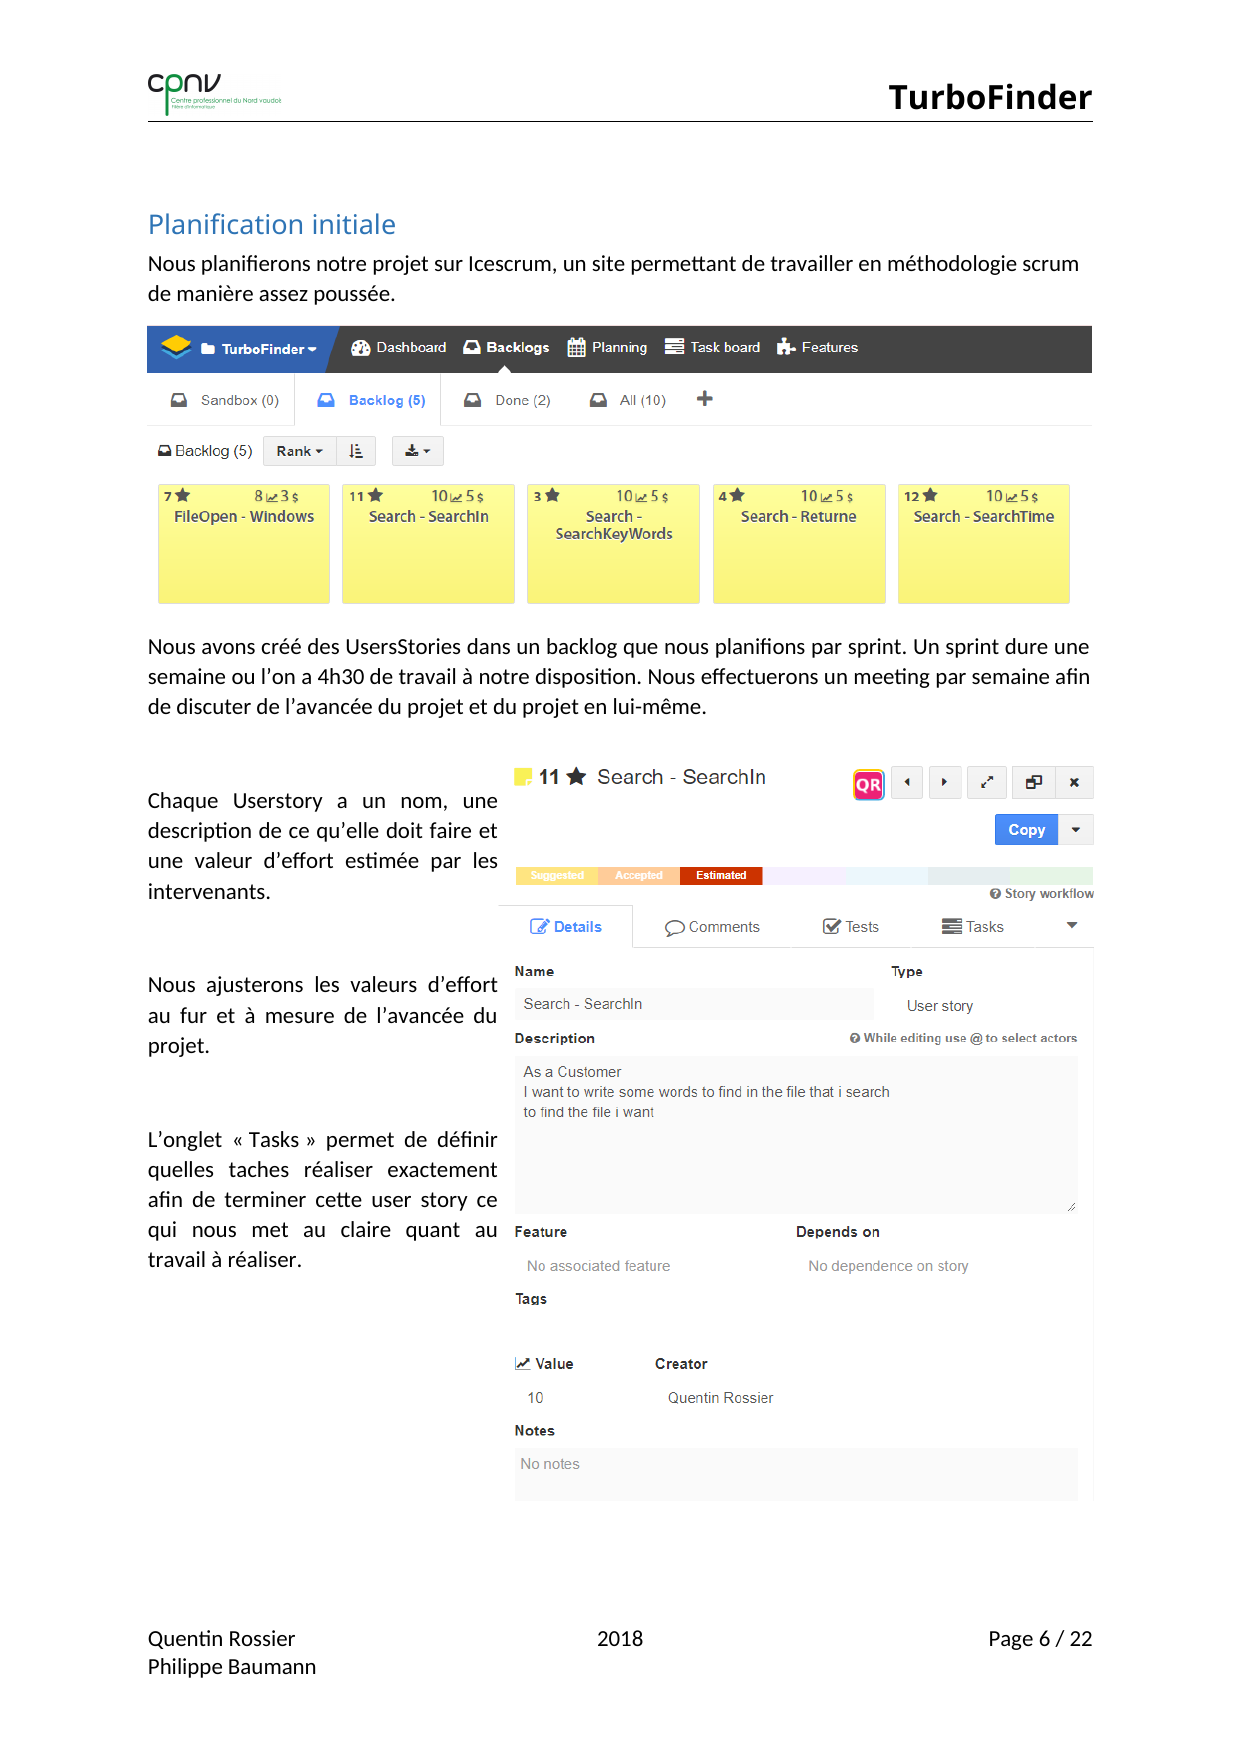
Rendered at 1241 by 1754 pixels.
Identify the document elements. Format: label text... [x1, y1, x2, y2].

text L’onglet « Tasks » permet de définir quelles taches réaliser exactement afin de terminer cette user story ce qui nous met au claire quant au travail à réaliser. [148, 1125, 498, 1273]
picture [498, 757, 1094, 1501]
text Nous planifierons notre projet sur Icescrum, un site permettant de travailler en méthodologie scrum de manière assez poussée. [148, 249, 1093, 307]
text Nous avons créé des UsersStories dans un backlog que nous planifions par sprint. Un sprint dure une semaine ou l’on a 4h30 de travail à notre disposition. Nous effectuerons un meeting par semaine afin de discuter de l’avancée du projet et du projet en lui-même. [148, 632, 1093, 720]
text Planification initiale [148, 206, 1093, 242]
text Chaque Userstory a un nom, une description de ce qu’elle doit faire et une valeur d’effort estimée par les intervenants. [148, 786, 498, 905]
text Nous ajusterons les valeurs d’effort au fur et à mesure de l’avancée du projet. [148, 971, 498, 1059]
picture [147, 325, 1092, 613]
picture [148, 74, 282, 116]
